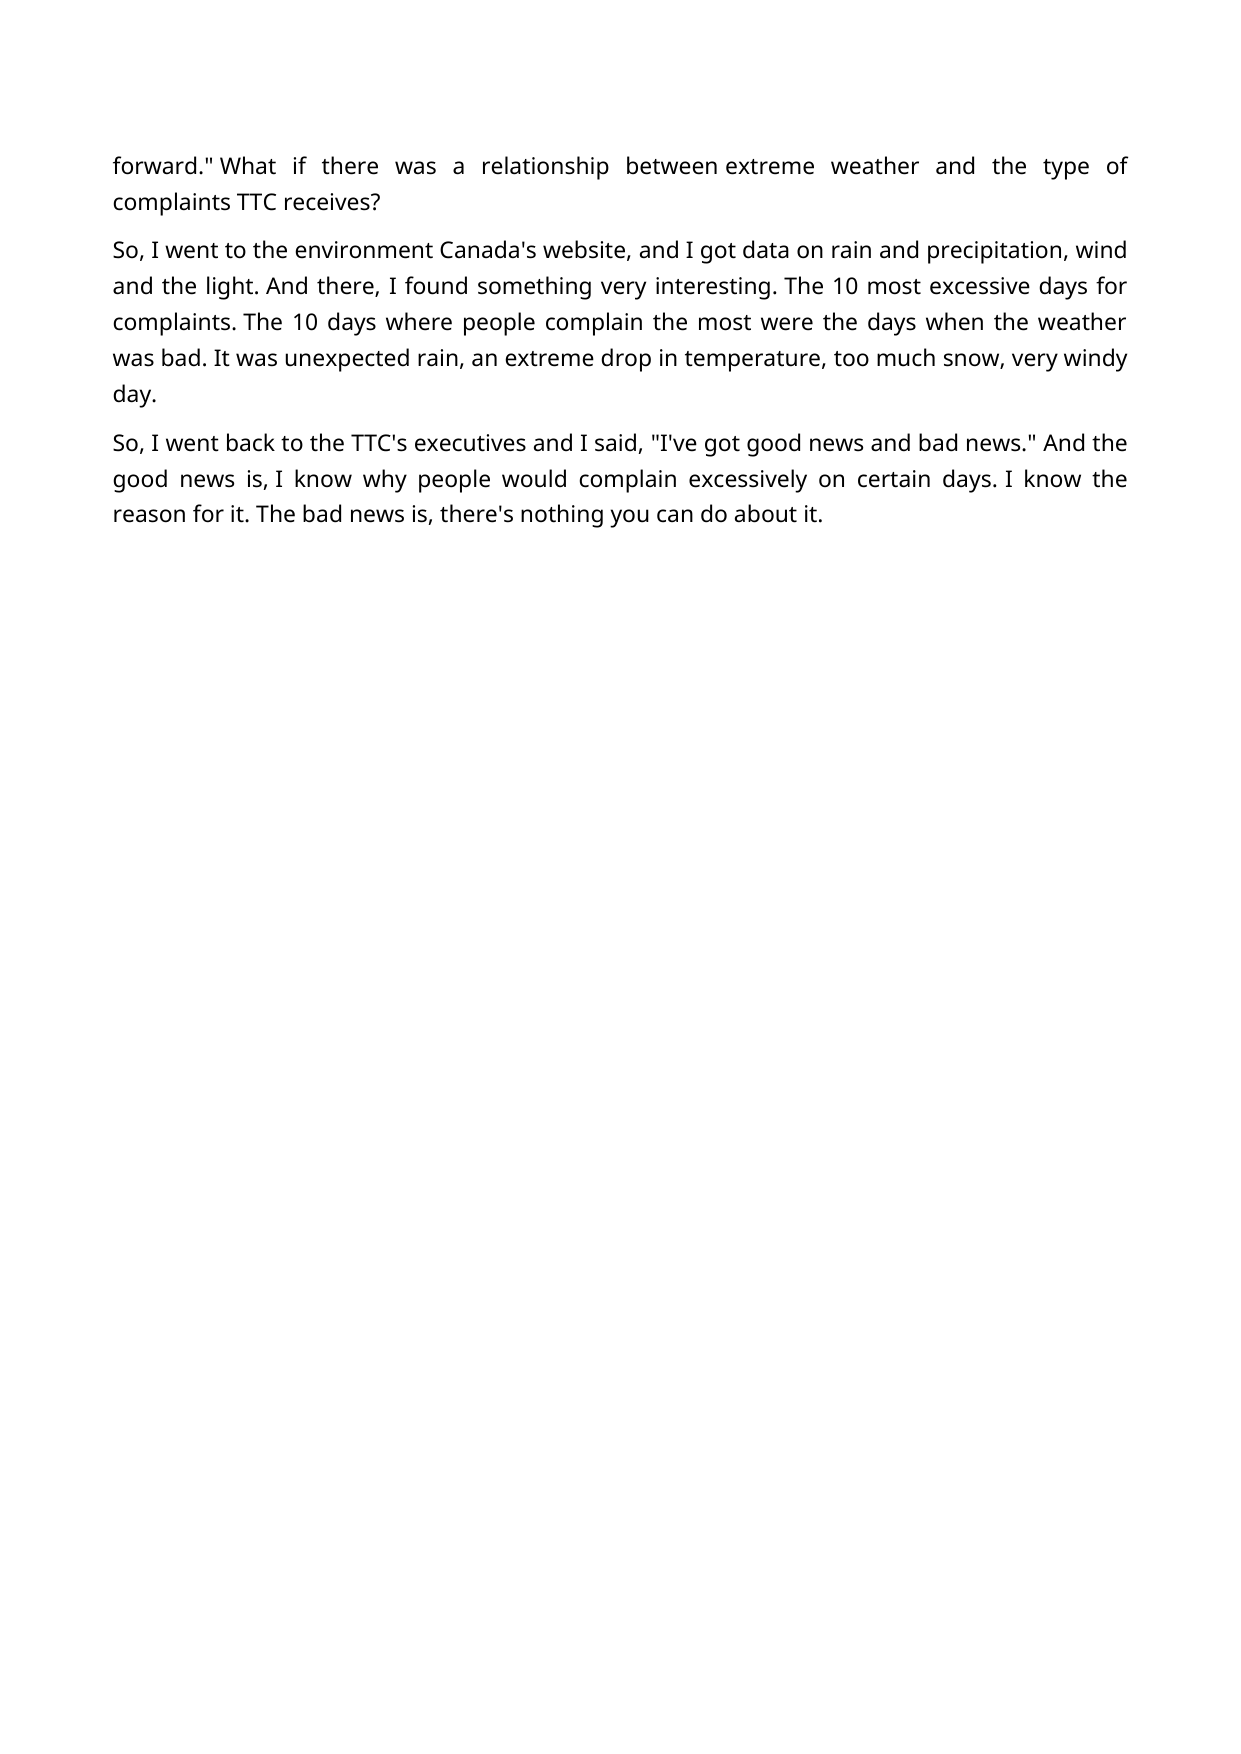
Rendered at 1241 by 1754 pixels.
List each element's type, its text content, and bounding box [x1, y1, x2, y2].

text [112, 150, 1128, 217]
text So, I went to the environment Canada's website, and I got data on rain and precipitation, wind and the light. And there, I found something very interesting. The 10 most excessive days for complaints. The 10 days where people complain the most were the days when the weather was bad. It was unexpected rain, an extreme drop in temperature, too much snow, very windy day. [112, 234, 1128, 409]
text So, I went back to the TTC's executives and I said, "I've got good news and bad news." And the good news is, I know why people would complain excessively on certain days. I know the reason for it. The bad news is, there's nothing you can do about it. [112, 427, 1128, 530]
